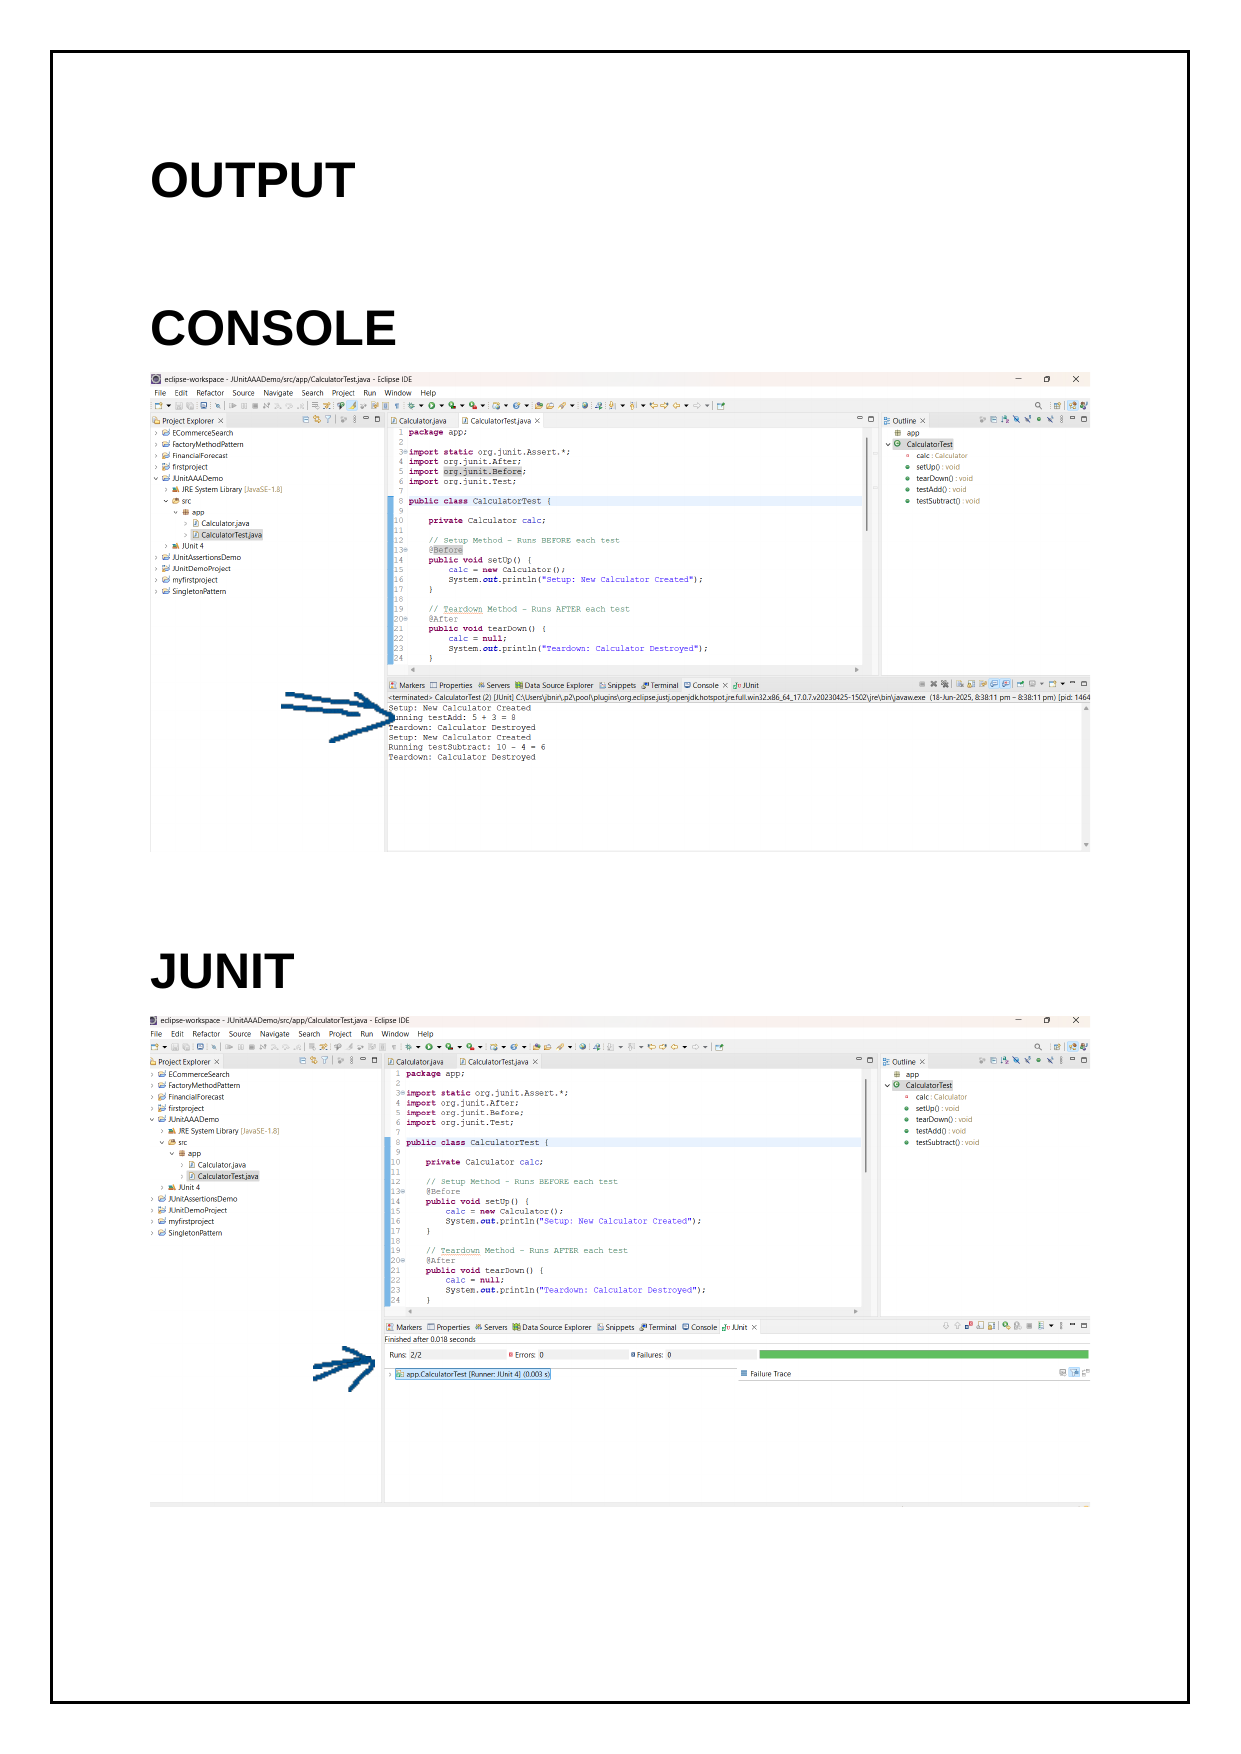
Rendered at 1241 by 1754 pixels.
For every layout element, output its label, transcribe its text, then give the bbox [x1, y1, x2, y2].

picture [150, 1016, 1091, 1507]
text CONSOLE [150, 298, 1090, 356]
text OUTPUT [150, 150, 1090, 207]
text JUNIT [150, 942, 1090, 999]
picture [150, 372, 1091, 852]
